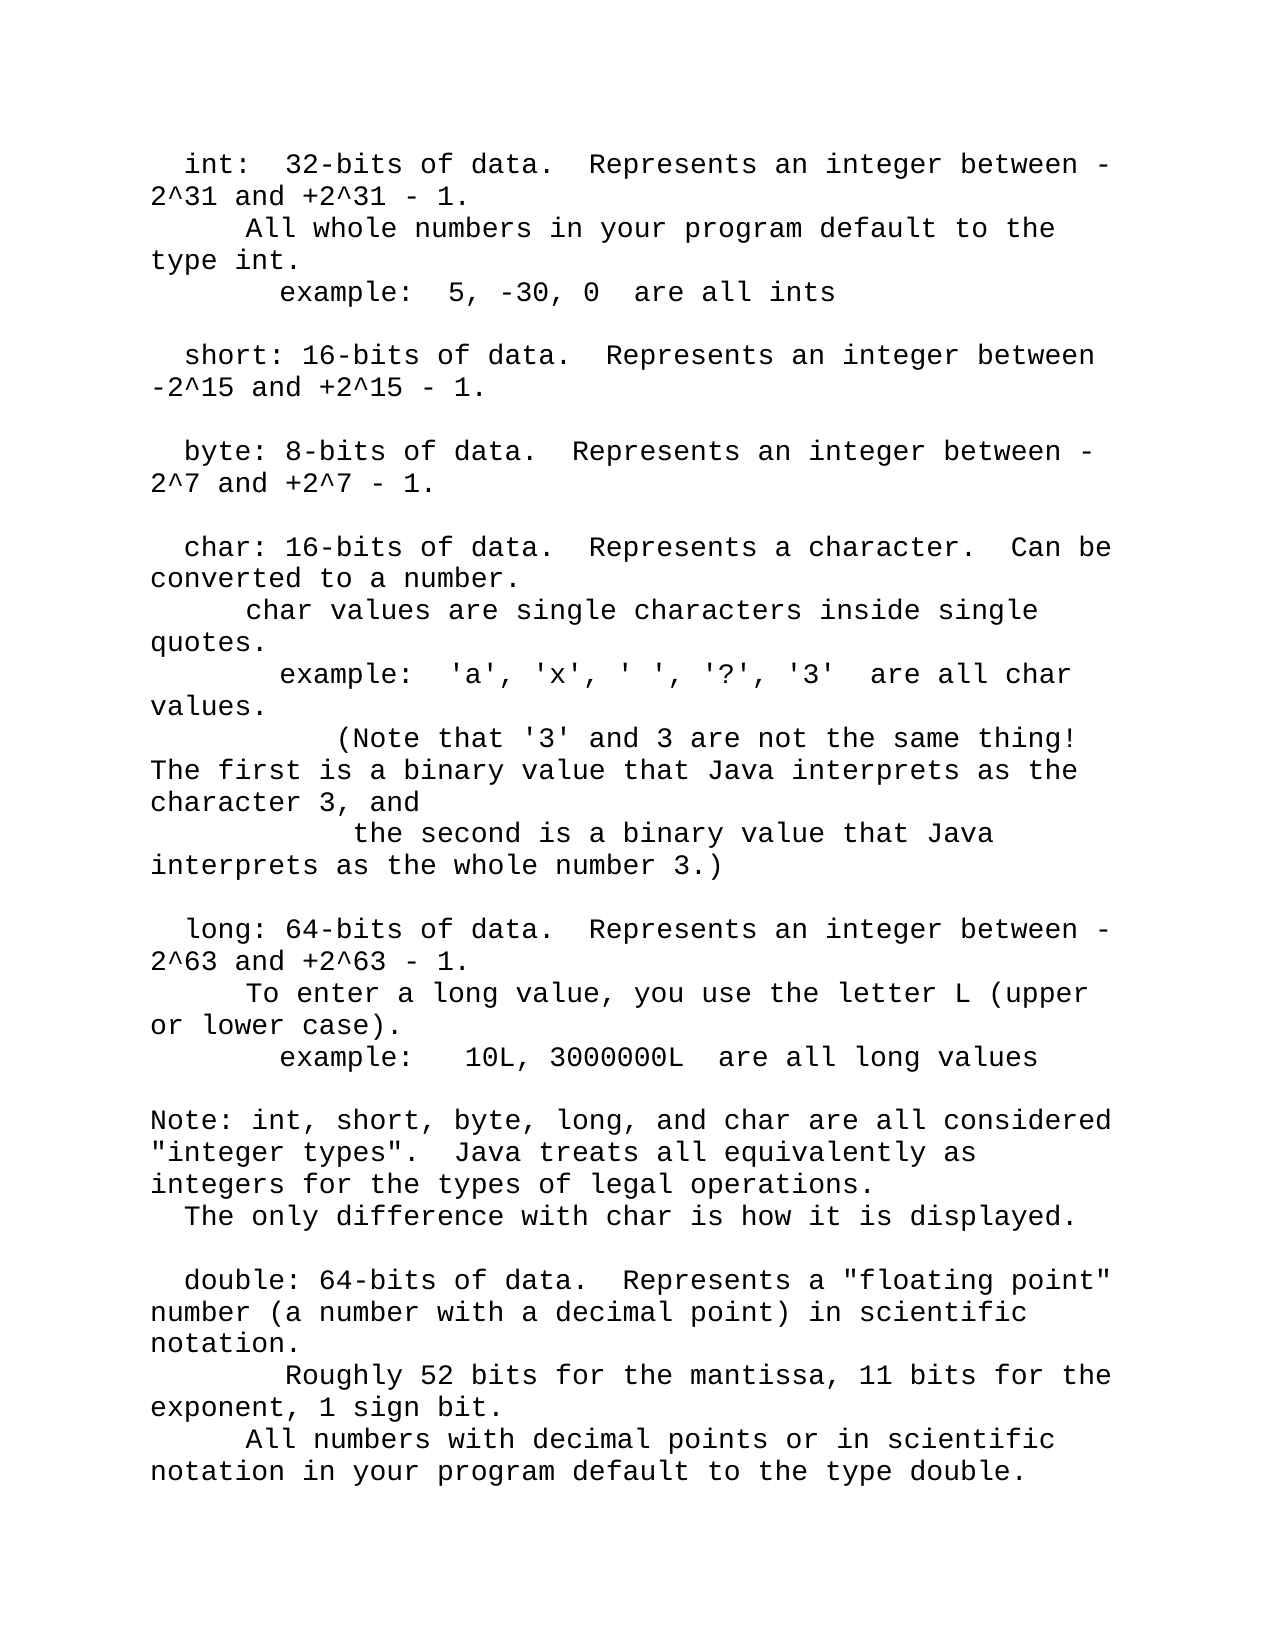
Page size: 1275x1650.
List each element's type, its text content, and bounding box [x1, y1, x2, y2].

text Roughly 52 bits for the mantissa, 11 bits for the exponent, 1 sign bit. [150, 1361, 1125, 1425]
text example: 5, -30, 0 are all ints [150, 277, 1125, 309]
text To enter a long value, you use the letter L (upper or lower case). [150, 979, 1125, 1042]
text char: 16-bits of data. Represents a character. Can be converted to a number. [150, 532, 1125, 596]
text int: 32-bits of data. Represents an integer between -2^31 and +2^31 - 1. [150, 150, 1125, 214]
text example: 'a', 'x', ' ', '?', '3' are all char values. [150, 660, 1125, 724]
text short: 16-bits of data. Represents an integer between -2^15 and +2^15 - 1. [150, 341, 1125, 405]
text the second is a binary value that Java interprets as the whole number 3.) [150, 819, 1125, 883]
text The only difference with char is how it is displayed. [150, 1202, 1125, 1234]
text All numbers with decimal points or in scientific notation in your program default to the type double. [150, 1425, 1125, 1489]
text All whole numbers in your program default to the type int. [150, 214, 1125, 277]
text (Note that '3' and 3 are not the same thing! The first is a binary value that Java interprets as the character 3, and [150, 724, 1125, 819]
text char values are single characters inside single quotes. [150, 596, 1125, 660]
text Note: int, short, byte, long, and char are all considered "integer types". Java treats all equivalently as integers for the types of legal operations. [150, 1106, 1125, 1202]
text byte: 8-bits of data. Represents an integer between -2^7 and +2^7 - 1. [150, 437, 1125, 501]
text double: 64-bits of data. Represents a "floating point" number (a number with a decimal point) in scientific notation. [150, 1266, 1125, 1361]
text example: 10L, 3000000L are all long values [150, 1042, 1125, 1074]
text long: 64-bits of data. Represents an integer between -2^63 and +2^63 - 1. [150, 915, 1125, 979]
